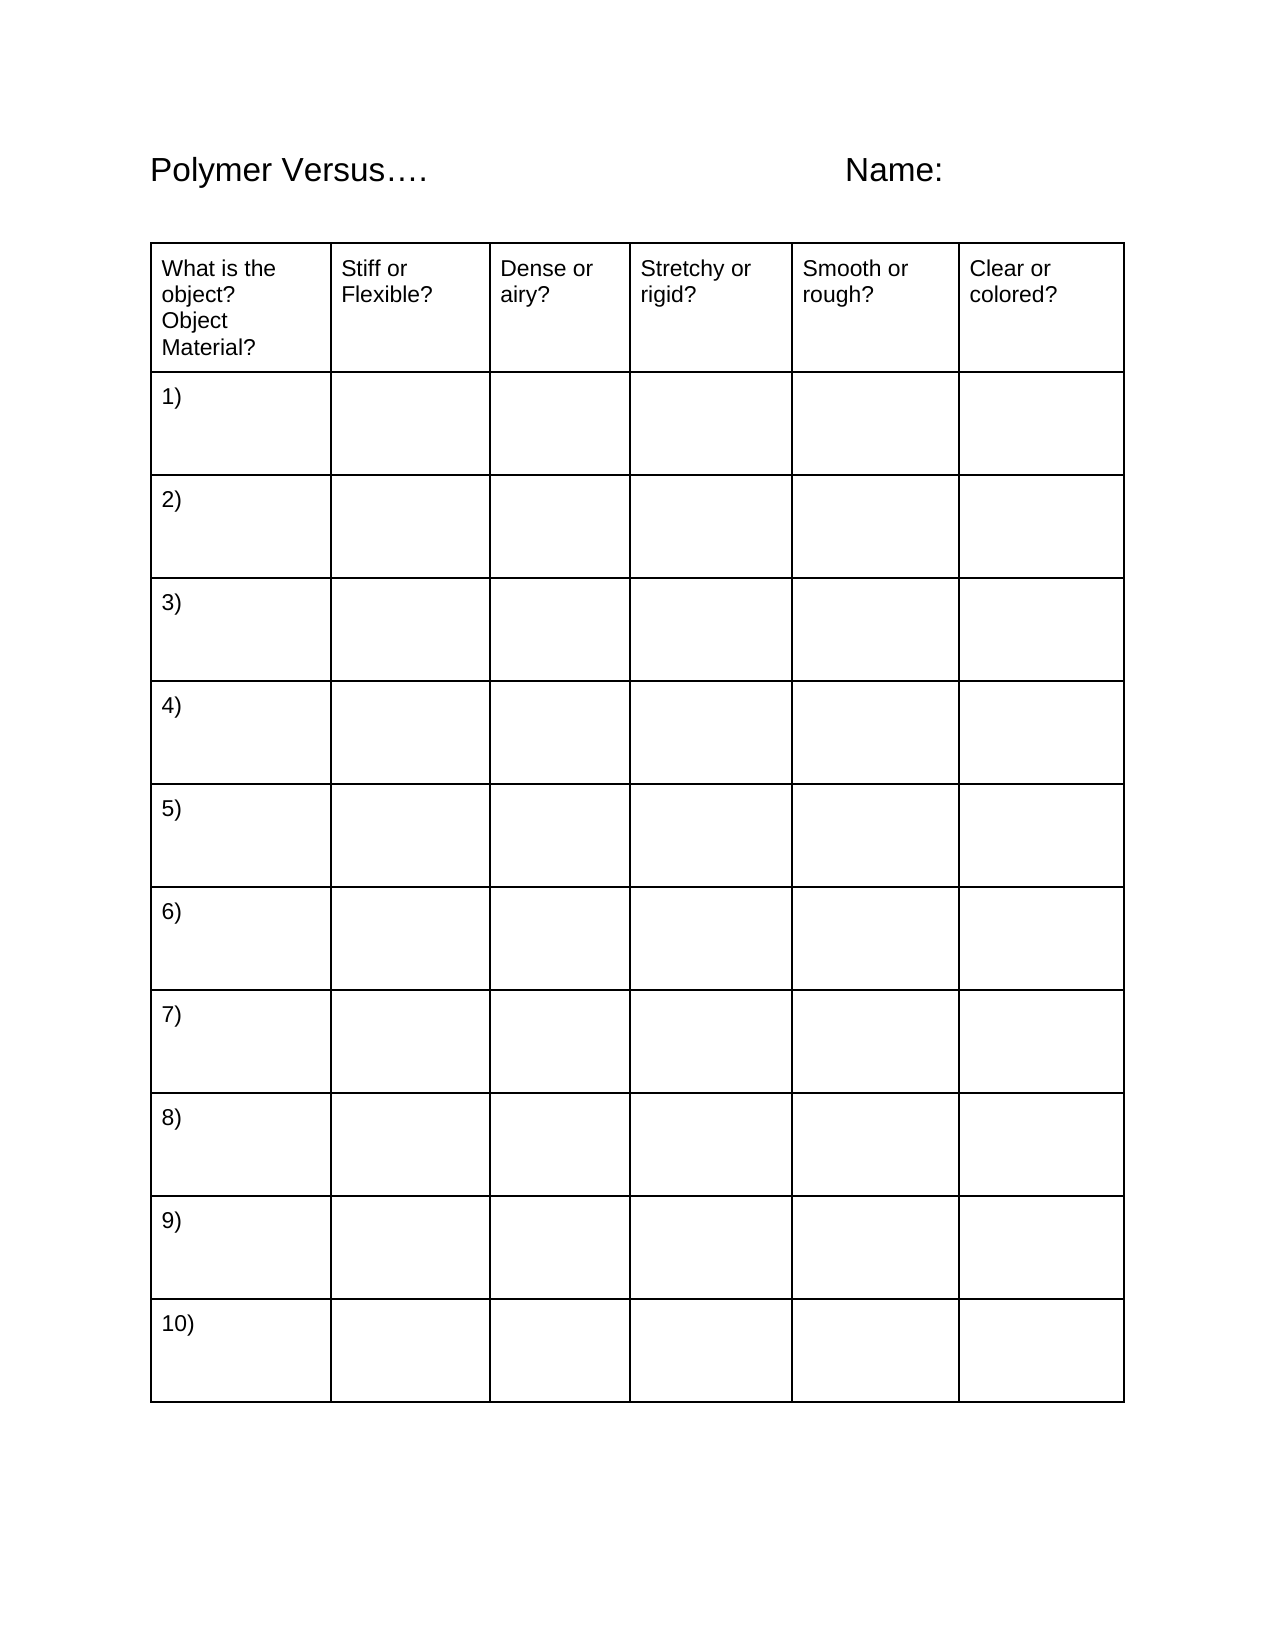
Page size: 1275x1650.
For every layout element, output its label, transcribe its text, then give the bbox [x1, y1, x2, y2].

table_cell [491, 1300, 629, 1401]
table_cell 3) [152, 579, 330, 679]
table_cell [332, 682, 489, 783]
text Polymer Versus…. Name: [150, 150, 1125, 188]
table_cell [793, 785, 958, 886]
table_cell [491, 888, 629, 989]
table_cell [631, 888, 791, 989]
table_cell [332, 579, 489, 679]
table_cell [491, 682, 629, 783]
table_cell [960, 991, 1123, 1092]
table_cell [793, 1197, 958, 1298]
table_cell [960, 888, 1123, 989]
table_cell [960, 373, 1123, 473]
table_cell [793, 682, 958, 783]
table_cell 10) [152, 1300, 330, 1401]
table_cell [332, 476, 489, 577]
table_cell [491, 1094, 629, 1195]
table_cell [960, 476, 1123, 577]
table_cell 9) [152, 1197, 330, 1298]
table_cell [631, 579, 791, 679]
table_cell [491, 785, 629, 886]
table_header Clear or colored? [960, 244, 1123, 371]
table_cell [960, 785, 1123, 886]
table_cell [960, 1197, 1123, 1298]
table_cell [793, 579, 958, 679]
table_cell [793, 1094, 958, 1195]
table_cell 4) [152, 682, 330, 783]
table_header Dense or airy? [491, 244, 629, 371]
table_cell [960, 1300, 1123, 1401]
table_cell [332, 785, 489, 886]
table_cell [631, 785, 791, 886]
table_cell [332, 1197, 489, 1298]
table_cell 7) [152, 991, 330, 1092]
table_cell [332, 1094, 489, 1195]
table_cell 2) [152, 476, 330, 577]
table_header Stiff or Flexible? [332, 244, 489, 371]
table_cell [793, 373, 958, 473]
table_cell [491, 1197, 629, 1298]
table_cell [491, 373, 629, 473]
table_header Smooth or rough? [793, 244, 958, 371]
table_cell [793, 991, 958, 1092]
table_cell [960, 682, 1123, 783]
table_cell [491, 476, 629, 577]
table_cell [631, 373, 791, 473]
table_cell [332, 1300, 489, 1401]
table_cell 5) [152, 785, 330, 886]
table_cell [332, 888, 489, 989]
table_cell [631, 991, 791, 1092]
table_cell 1) [152, 373, 330, 473]
table_cell [631, 1197, 791, 1298]
table_cell [960, 1094, 1123, 1195]
table_cell [793, 476, 958, 577]
table_header What is the object? Object Material? [152, 244, 330, 371]
table_cell [491, 991, 629, 1092]
table_cell [332, 373, 489, 473]
table_cell 6) [152, 888, 330, 989]
table_cell [631, 682, 791, 783]
table_cell [960, 579, 1123, 679]
table_cell [631, 1094, 791, 1195]
table_cell [793, 1300, 958, 1401]
table_cell [332, 991, 489, 1092]
table_cell [631, 476, 791, 577]
table_cell [631, 1300, 791, 1401]
table_header Stretchy or rigid? [631, 244, 791, 371]
table_cell [793, 888, 958, 989]
table_cell [491, 579, 629, 679]
table_cell 8) [152, 1094, 330, 1195]
